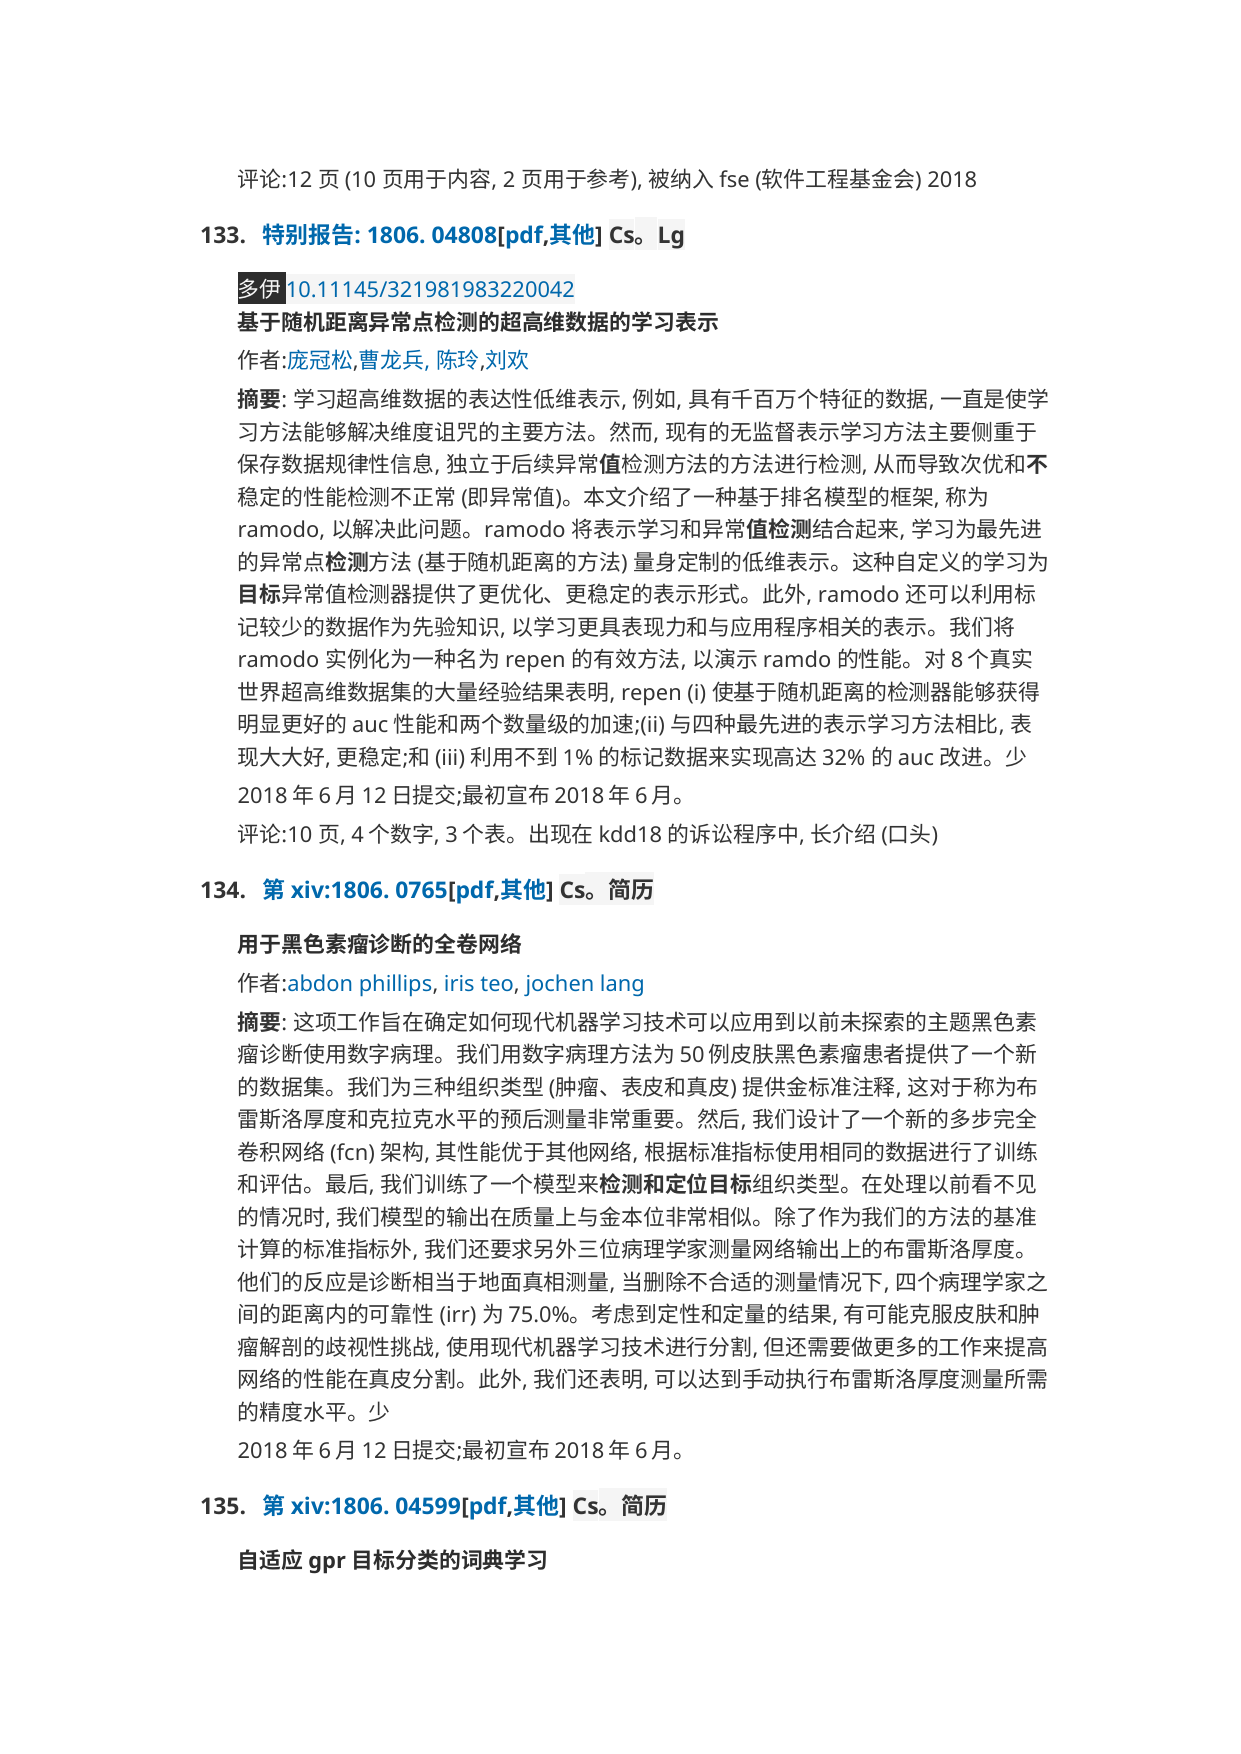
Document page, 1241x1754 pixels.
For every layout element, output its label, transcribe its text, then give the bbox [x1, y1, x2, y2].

text 作者:abdon phillips, iris teo, jochen lang [237, 966, 1053, 998]
text 摘要: 这项工作旨在确定如何现代机器学习技术可以应用到以前未探索的主题黑色素瘤诊断使用数字病理。我们用数字病理方法为50例皮肤黑色素瘤患者提供了一个新的数据集。我们为三种组织类型 (肿瘤、表皮和真皮) 提供金标准注释, 这对于称为布雷斯洛厚度和克拉克水平的预后测量非常重要。然后, 我们设计了一个新的多步完全卷积网络 (fcn) 架构, 其性能优于其他网络, 根据标准指标使用相同的数据进行了训练和评估。最后, 我们训练了一个模型来检测和定位目标组织类型。在处理以前看不见的情况时, 我们模型的输出在质量上与金本位非常相似。除了作为我们的方法的基准计算的标准指标外, 我们还要求另外三位病理学家测量网络输出上的布雷斯洛厚度。他们的反应是诊断相当于地面真相测量, 当删除不合适的测量情况下, 四个病理学家之间的距离内的可靠性 (irr) 为75.0%。考虑到定性和定量的结果, 有可能克服皮肤和肿瘤解剖的歧视性挑战, 使用现代机器学习技术进行分割, 但还需要做更多的工作来提高网络的性能在真皮分割。此外, 我们还表明, 可以达到手动执行布雷斯洛厚度测量所需的精度水平。少 [237, 1004, 1053, 1427]
text 评论:10 页, 4个数字, 3个表。出现在 kdd18 的诉讼程序中, 长介绍 (口头) [237, 817, 1053, 849]
text 作者:庞冠松,曹龙兵, 陈玲,刘欢 [237, 343, 1053, 376]
text 多伊10.11145/321981983220042 [286, 272, 1053, 304]
text 2018年6月12日提交;最初宣布2018年6月。 [237, 778, 1053, 811]
text 摘要: 学习超高维数据的表达性低维表示, 例如, 具有千百万个特征的数据, 一直是使学习方法能够解决维度诅咒的主要方法。然而, 现有的无监督表示学习方法主要侧重于保存数据规律性信息, 独立于后续异常值检测方法的方法进行检测, 从而导致次优和不稳定的性能检测不正常 (即异常值)。本文介绍了一种基于排名模型的框架, 称为 ramodo, 以解决此问题。ramodo 将表示学习和异常值检测结合起来, 学习为最先进的异常点检测方法 (基于随机距离的方法) 量身定制的低维表示。这种自定义的学习为目标异常值检测器提供了更优化、更稳定的表示形式。此外, ramodo 还可以利用标记较少的数据作为先验知识, 以学习更具表现力和与应用程序相关的表示。我们将 ramodo 实例化为一种名为 repen 的有效方法, 以演示 ramdo 的性能。对8个真实世界超高维数据集的大量经验结果表明, repen (i) 使基于随机距离的检测器能够获得明显更好的 auc 性能和两个数量级的加速;(ii) 与四种最先进的表示学习方法相比, 表现大大好, 更稳定;和 (iii) 利用不到1% 的标记数据来实现高达32% 的 auc 改进。少 [237, 382, 1053, 772]
list 第 xiv:1806. 0765[pdf,其他] Cs。简历 [200, 856, 1053, 921]
text 2018年6月12日提交;最初宣布2018年6月。 [237, 1433, 1053, 1466]
text 基于随机距离异常点检测的超高维数据的学习表示 [237, 304, 1053, 337]
list 特别报告: 1806. 04808[pdf,其他] Cs。Lg [200, 201, 1053, 266]
text 自适应 gpr 目标分类的词典学习 [237, 1543, 1053, 1576]
list 第 xiv:1806. 04599[pdf,其他] Cs。简历 [200, 1472, 1053, 1537]
text 用于黑色素瘤诊断的全卷网络 [237, 927, 1053, 959]
text 评论:12 页 (10 页用于内容, 2 页用于参考), 被纳入 fse (软件工程基金会) 2018 [237, 162, 1053, 194]
